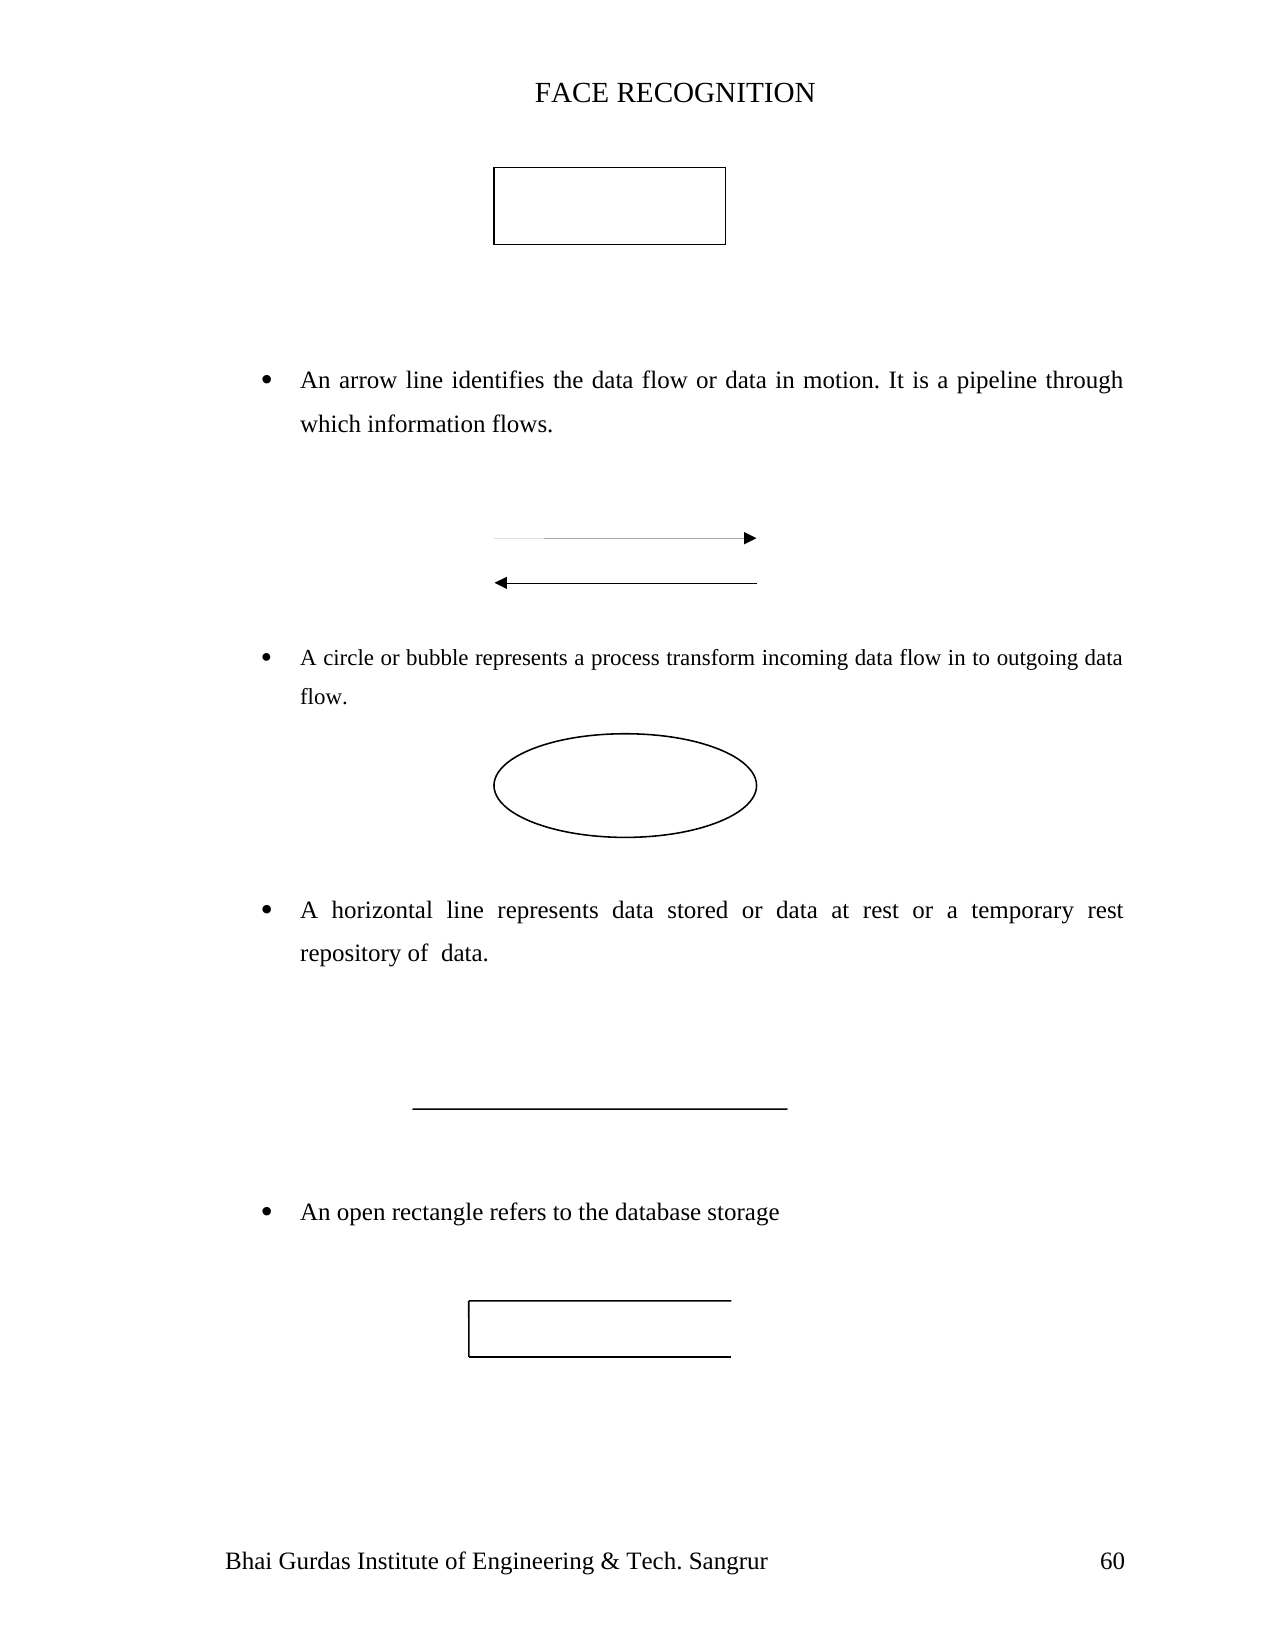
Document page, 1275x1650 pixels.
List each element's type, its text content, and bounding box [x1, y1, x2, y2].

list An arrow line identifies the data flow or data in motion. It is a pipeline through which information flows. [262, 366, 1125, 437]
list An open rectangle refers to the database storage [262, 1197, 1125, 1226]
list A horizontal line represents data stored or data at rest or a temporary rest repository of data. [262, 895, 1125, 967]
list A circle or bubble represents a process transform incoming data flow in to outgoing data flow. [262, 644, 1125, 710]
